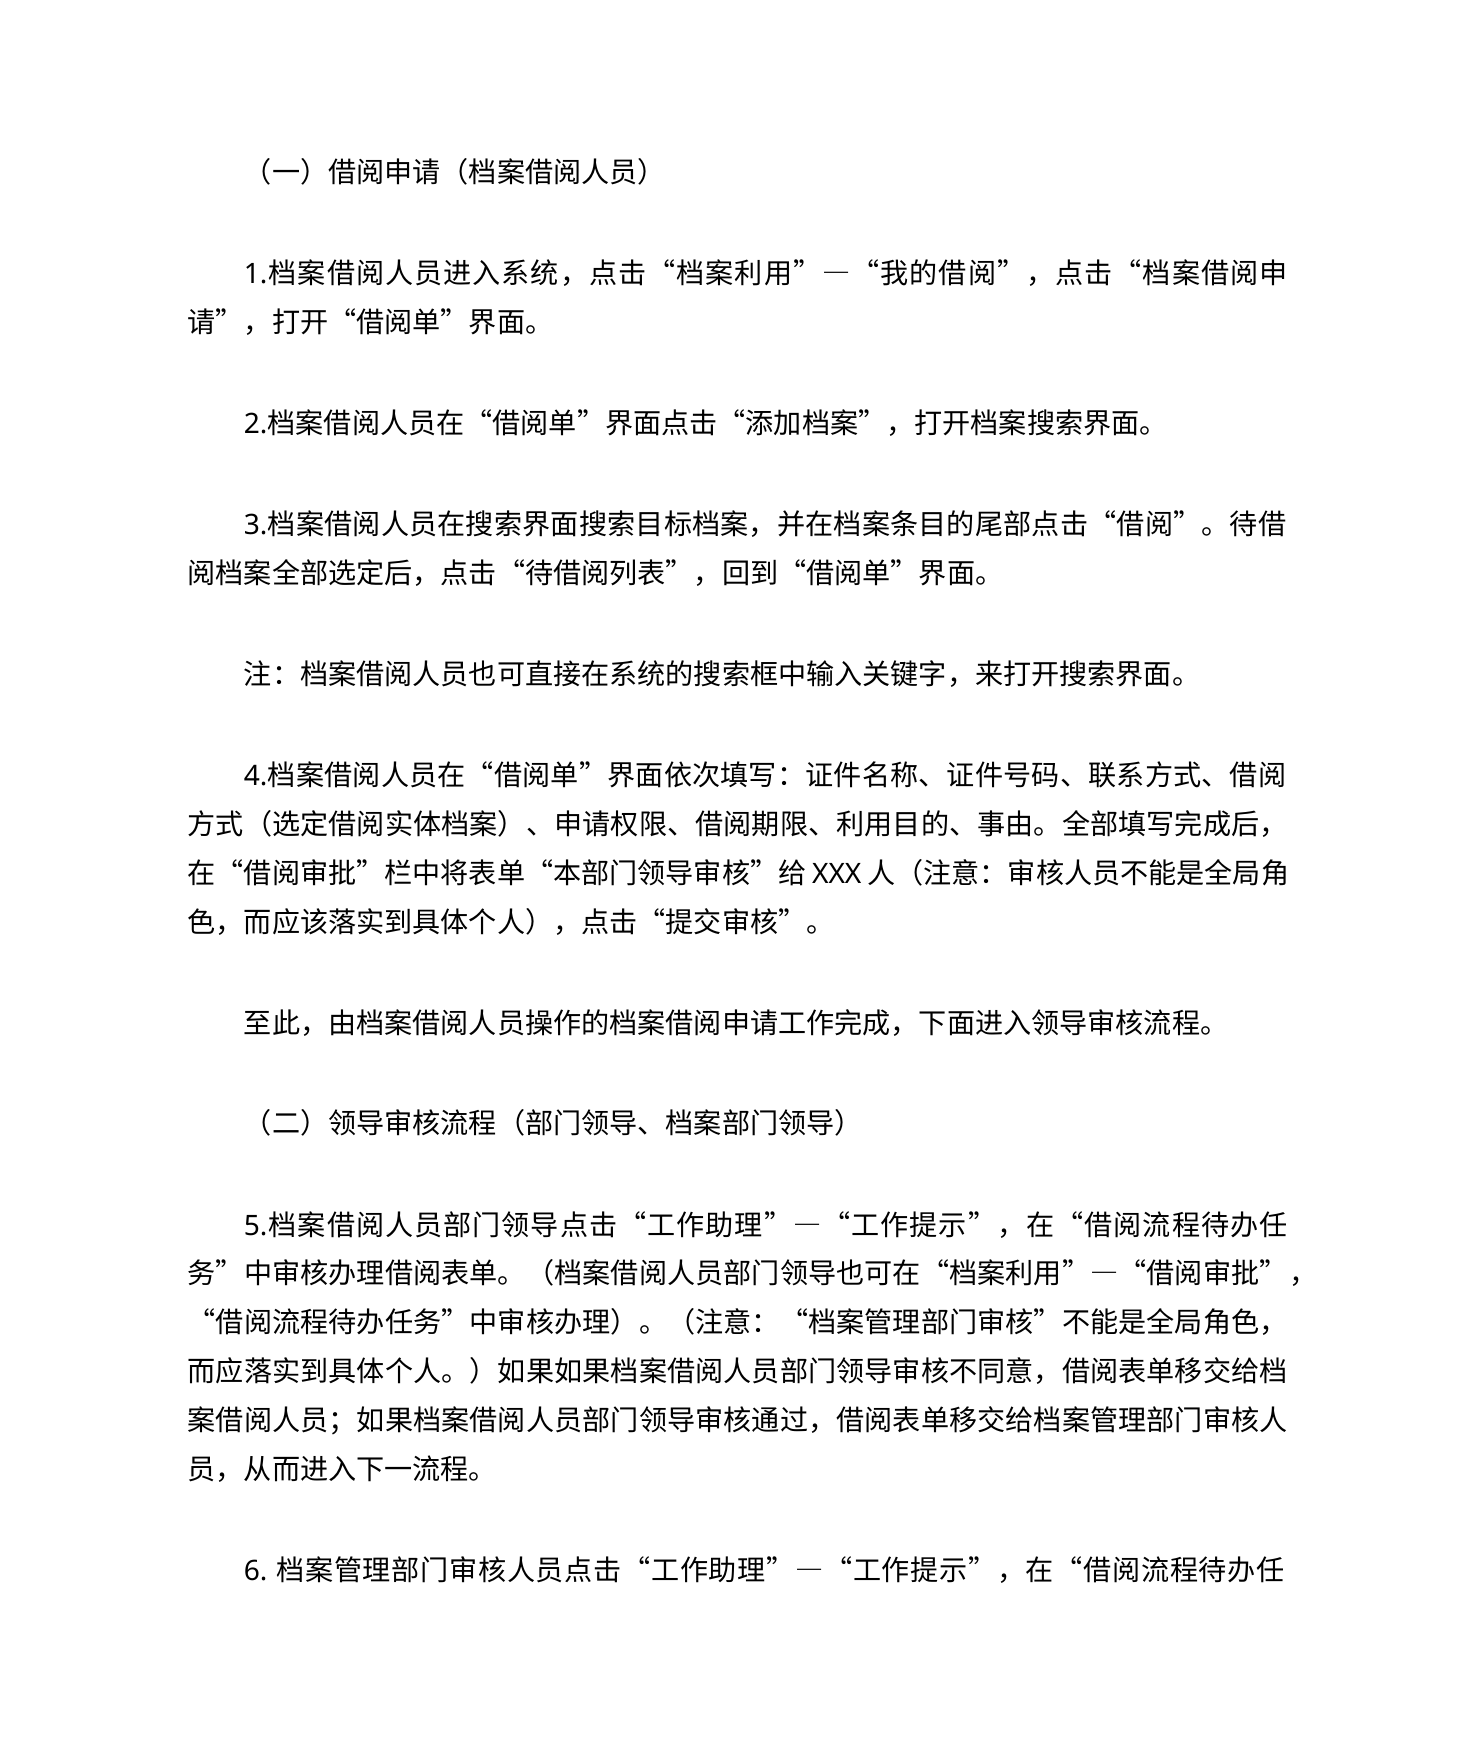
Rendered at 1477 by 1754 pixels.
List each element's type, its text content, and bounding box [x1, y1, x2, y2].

text （一）借阅申请（档案借阅人员） [187, 150, 1289, 191]
text （二）领导审核流程（部门领导、档案部门领导） [187, 1101, 1289, 1142]
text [187, 1548, 1289, 1588]
text 注：档案借阅人员也可直接在系统的搜索框中输入关键字，来打开搜索界面。 [187, 652, 1289, 692]
text 2.档案借阅人员在“借阅单”界面点击“添加档案”，打开档案搜索界面。 [187, 401, 1289, 442]
text 3.档案借阅人员在搜索界面搜索目标档案，并在档案条目的尾部点击“借阅”。待借阅档案全部选定后，点击“待借阅列表”，回到“借阅单”界面。 [187, 502, 1289, 592]
text 1.档案借阅人员进入系统，点击“档案利用”—“我的借阅”，点击“档案借阅申请”，打开“借阅单”界面。 [187, 251, 1289, 341]
text 5.档案借阅人员部门领导点击“工作助理”—“工作提示”，在“借阅流程待办任务”中审核办理借阅表单。（档案借阅人员部门领导也可在“档案利用”—“借阅审批”，“借阅流程待办任务”中审核办理）。（注意：“档案管理部门审核”不能是全局角色，而应落实到具体个人。）如果如果档案借阅人员部门领导审核不同意，借阅表单移交给档案借阅人员；如果档案借阅人员部门领导审核通过，借阅表单移交给档案管理部门审核人员，从而进入下一流程。 [187, 1202, 1289, 1487]
text 4.档案借阅人员在“借阅单”界面依次填写：证件名称、证件号码、联系方式、借阅方式（选定借阅实体档案）、申请权限、借阅期限、利用目的、事由。全部填写完成后，在“借阅审批”栏中将表单“本部门领导审核”给XXX人（注意：审核人员不能是全局角色，而应该落实到具体个人），点击“提交审核”。 [187, 753, 1289, 940]
text 至此，由档案借阅人员操作的档案借阅申请工作完成，下面进入领导审核流程。 [187, 1000, 1289, 1041]
